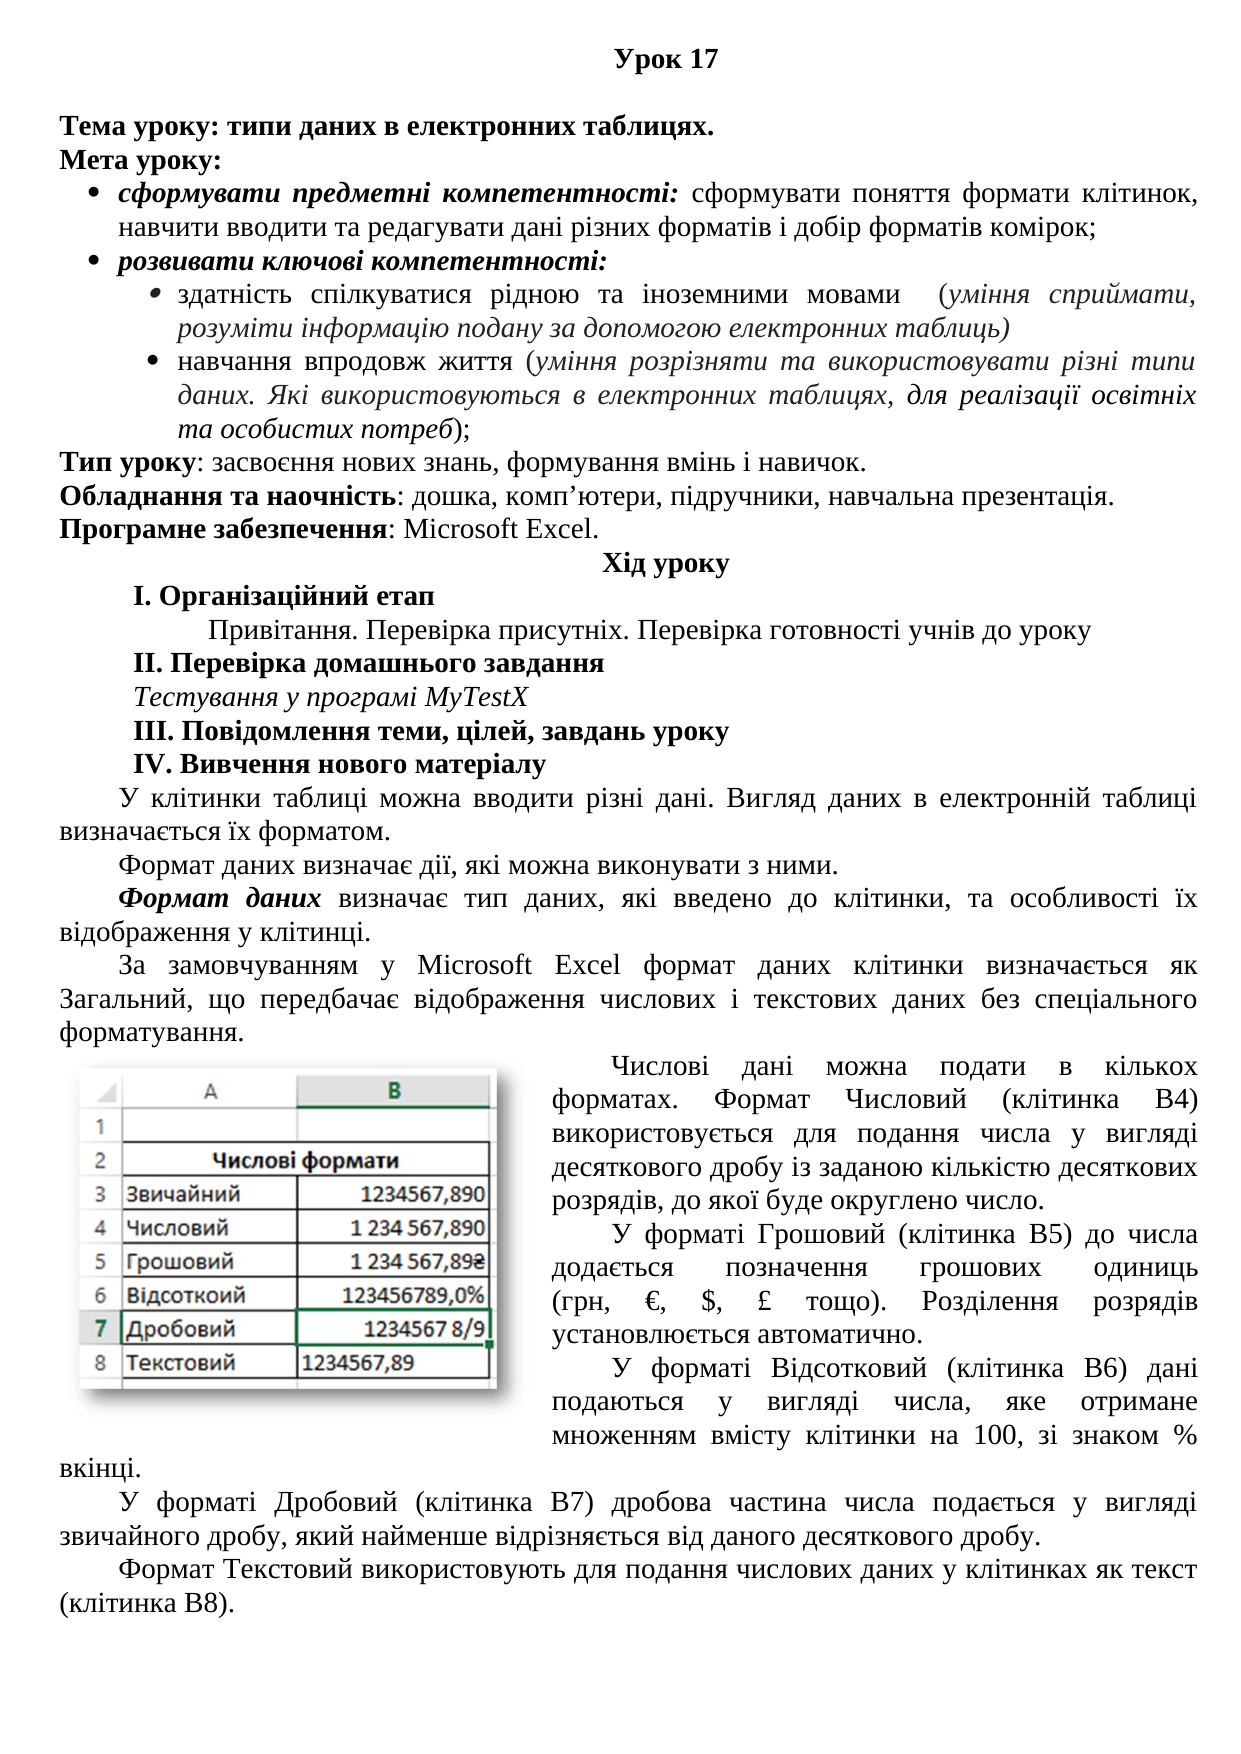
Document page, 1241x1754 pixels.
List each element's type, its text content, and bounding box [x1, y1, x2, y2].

picture [61, 1051, 533, 1425]
text У форматі Відсотковий (клітинка В6) дані подаються у вигляді числа, яке отримане множенням вмісту клітинки на 100, зі знаком % вкінці. [59, 1350, 1199, 1484]
text Тип уроку: засвоєння нових знань, формування вмінь і навичок. [59, 444, 1199, 478]
text У форматі Грошовий (клітинка В5) до числа додається позначення грошових одиниць (грн, €, $, £ тощо). Розділення розрядів установлюється автоматично. [533, 1216, 1199, 1350]
text Формат даних визначає тип даних, які введено до клітинки, та особливості їх відображення у клітинці. [59, 880, 1199, 947]
text Хід уроку [59, 545, 1199, 578]
list здатність спілкуватися рідною та іноземними мовами (уміння сприймати, розуміти інформацію подану за допомогою електронних таблиць) [148, 276, 1199, 343]
text У форматі Дробовий (клітинка В7) дробова частина числа подається у вигляді звичайного дробу, який найменше відрізняється від даного десяткового дробу. [59, 1484, 1199, 1551]
text Тема уроку: типи даних в електронних таблицях. [59, 108, 1199, 142]
text Тестування у програмі MyTestX [59, 679, 1199, 713]
text Мета уроку: [59, 142, 1199, 176]
list сформувати предметні компетентності: сформувати поняття формати клітинок, навчити вводити та редагувати дані різних форматів і добір форматів комірок; [89, 176, 1199, 243]
text Обладнання та наочність: дошка, комп’ютери, підручники, навчальна презентація. [59, 478, 1199, 511]
list навчання впродовж життя (уміння розрізняти та використовувати різні типи даних. Які використовуються в електронних таблицях, для реалізації освітніх та особистих потреб); [148, 343, 1199, 444]
text IV. Вивчення нового матеріалу [59, 746, 1199, 780]
text І. Організаційний етап [59, 578, 1199, 612]
text ІІІ. Повідомлення теми, цілей, завдань уроку [59, 713, 1199, 746]
text У клітинки таблиці можна вводити різні дані. Вигляд даних в електронній таблиці визначається їх форматом. [59, 780, 1199, 847]
text Формат даних визначає дії, які можна виконувати з ними. [59, 847, 1199, 880]
text Програмне забезпечення: Microsoft Excel. [59, 511, 1199, 545]
text Урок 17 [59, 41, 1199, 75]
text Формат Текстовий використовують для подання числових даних у клітинках як текст (клітинка В8). [59, 1551, 1199, 1618]
list розвивати ключові компетентності: [89, 243, 1199, 276]
text За замовчуванням у Microsoft Excel формат даних клітинки визначається як Загальний, що передбачає відображення числових і текстових даних без спеціального форматування. [59, 947, 1199, 1048]
list Привітання. Перевірка присутніх. Перевірка готовності учнів до уроку [208, 612, 1199, 646]
text Числові дані можна подати в кількох форматах. Формат Числовий (клітинка В4) використовується для подання числа у вигляді десяткового дробу із заданою кількістю десяткових розрядів, до якої буде округлено число. [59, 1048, 1199, 1216]
text ІІ. Перевірка домашнього завдання [59, 646, 1199, 679]
